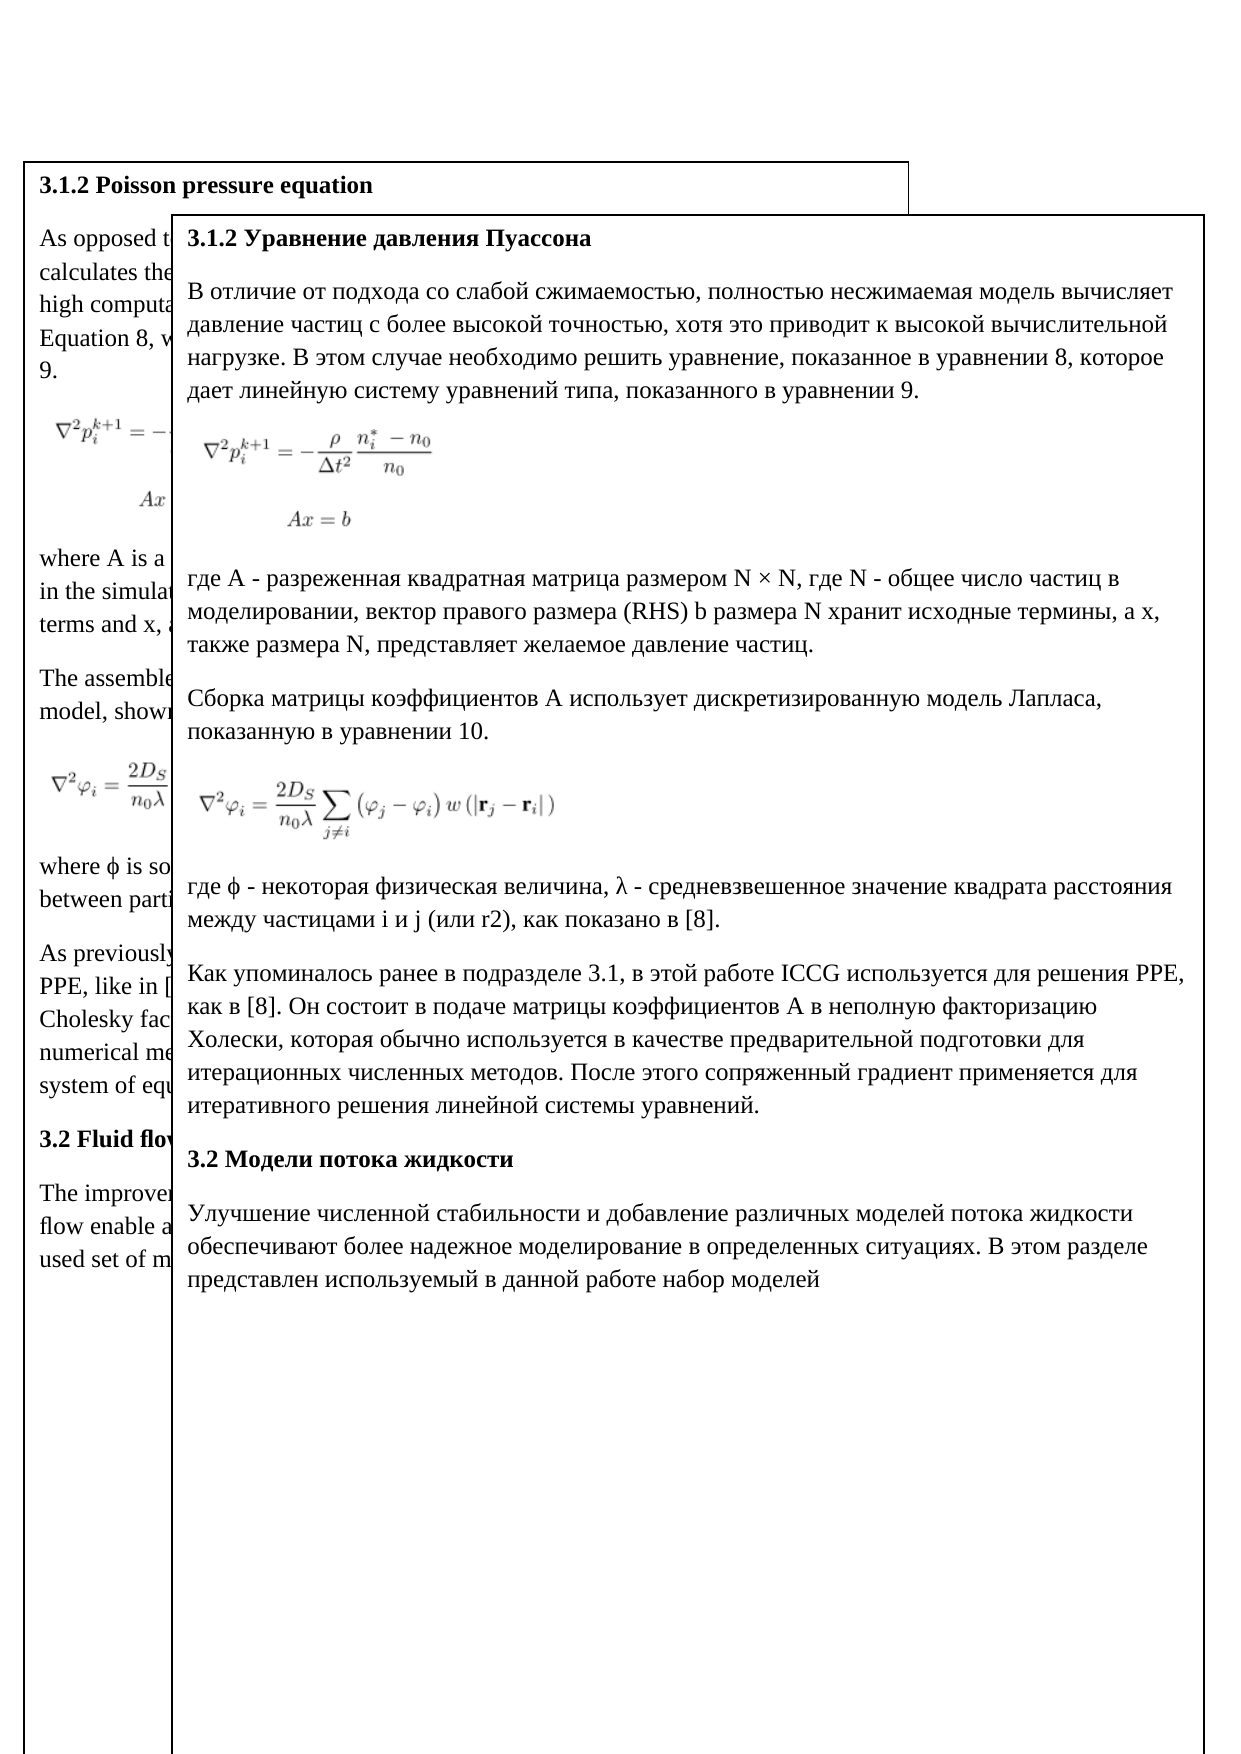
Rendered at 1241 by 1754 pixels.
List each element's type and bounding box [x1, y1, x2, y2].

picture [187, 429, 449, 539]
picture [39, 750, 171, 827]
picture [187, 770, 570, 847]
picture [39, 409, 171, 519]
